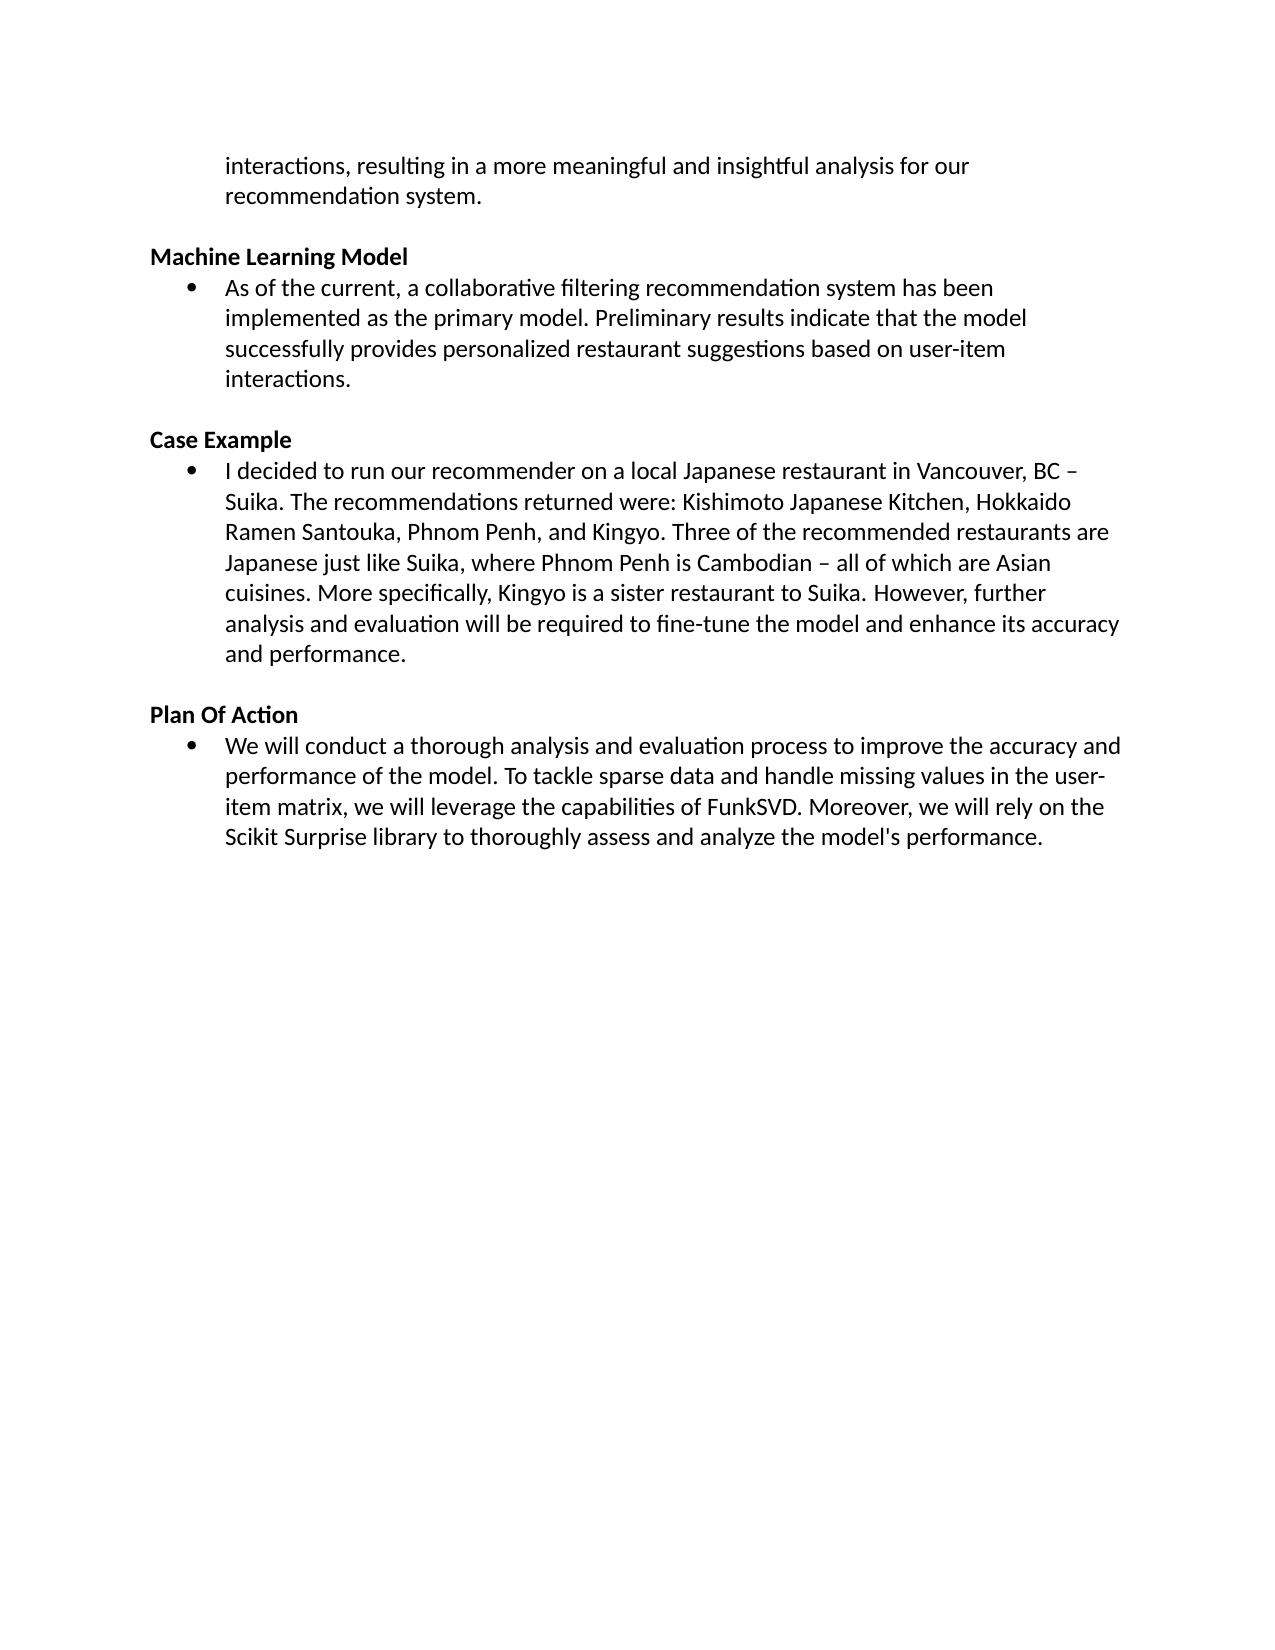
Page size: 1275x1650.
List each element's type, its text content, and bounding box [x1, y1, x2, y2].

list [187, 150, 1125, 211]
text Machine Learning Model [150, 242, 1125, 272]
list We will conduct a thorough analysis and evaluation process to improve the accuracy and performance of the model. To tackle sparse data and handle missing values in the user-item matrix, we will leverage the capabilities of FunkSVD. Moreover, we will rely on the Scikit Surprise library to thoroughly assess and analyze the model's performance. [187, 730, 1125, 852]
text Case Example [150, 425, 1125, 455]
text Plan Of Action [150, 699, 1125, 730]
list As of the current, a collaborative filtering recommendation system has been implemented as the primary model. Preliminary results indicate that the model successfully provides personalized restaurant suggestions based on user-item interactions. [187, 272, 1125, 394]
list I decided to run our recommender on a local Japanese restaurant in Vancouver, BC – Suika. The recommendations returned were: Kishimoto Japanese Kitchen, Hokkaido Ramen Santouka, Phnom Penh, and Kingyo. Three of the recommended restaurants are Japanese just like Suika, where Phnom Penh is Cambodian – all of which are Asian cuisines. More specifically, Kingyo is a sister restaurant to Suika. However, further analysis and evaluation will be required to fine-tune the model and enhance its accuracy and performance. [187, 455, 1125, 669]
